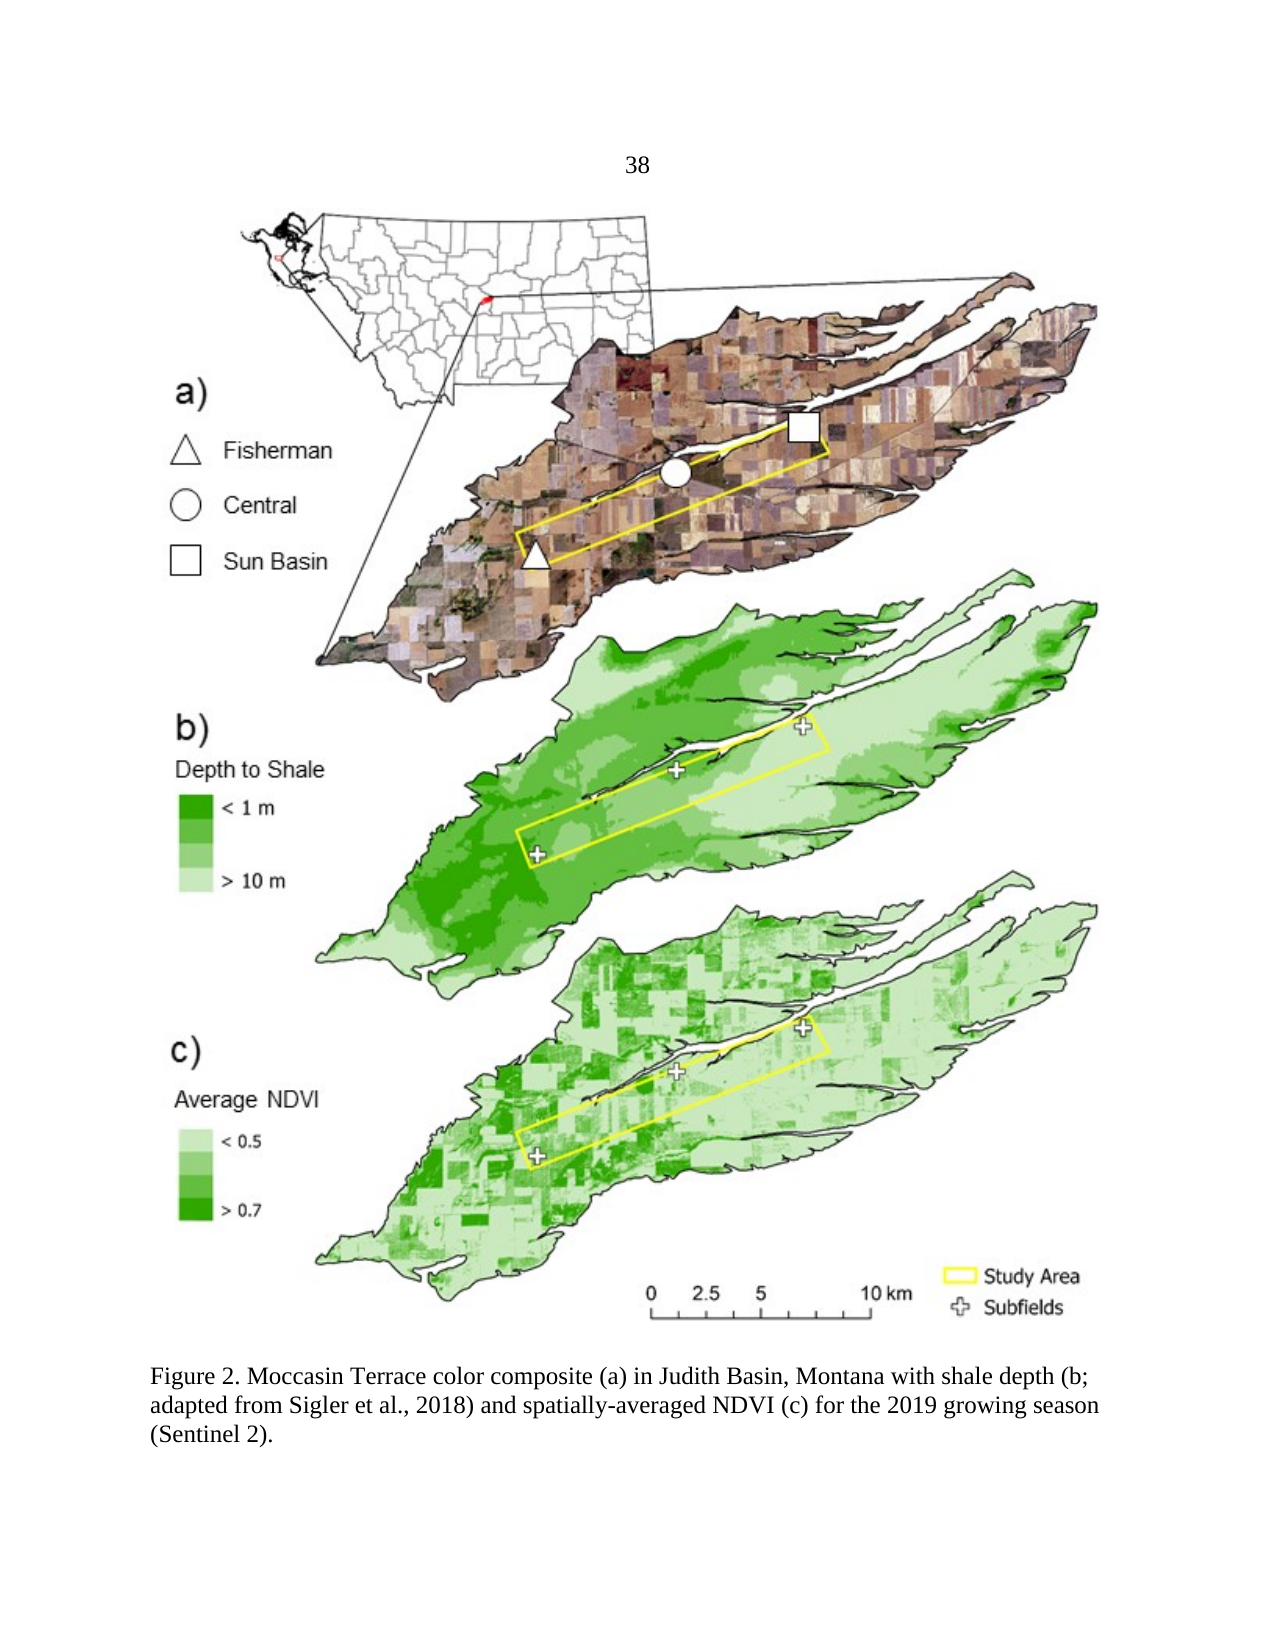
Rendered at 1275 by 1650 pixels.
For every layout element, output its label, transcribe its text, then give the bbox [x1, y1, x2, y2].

picture [150, 207, 1110, 1333]
text Figure 2. Moccasin Terrace color composite (a) in Judith Basin, Montana with shale depth (b; adapted from Sigler et al., 2018) and spatially-averaged NDVI (c) for the 2019 growing season (Sentinel 2). [150, 1361, 1125, 1447]
